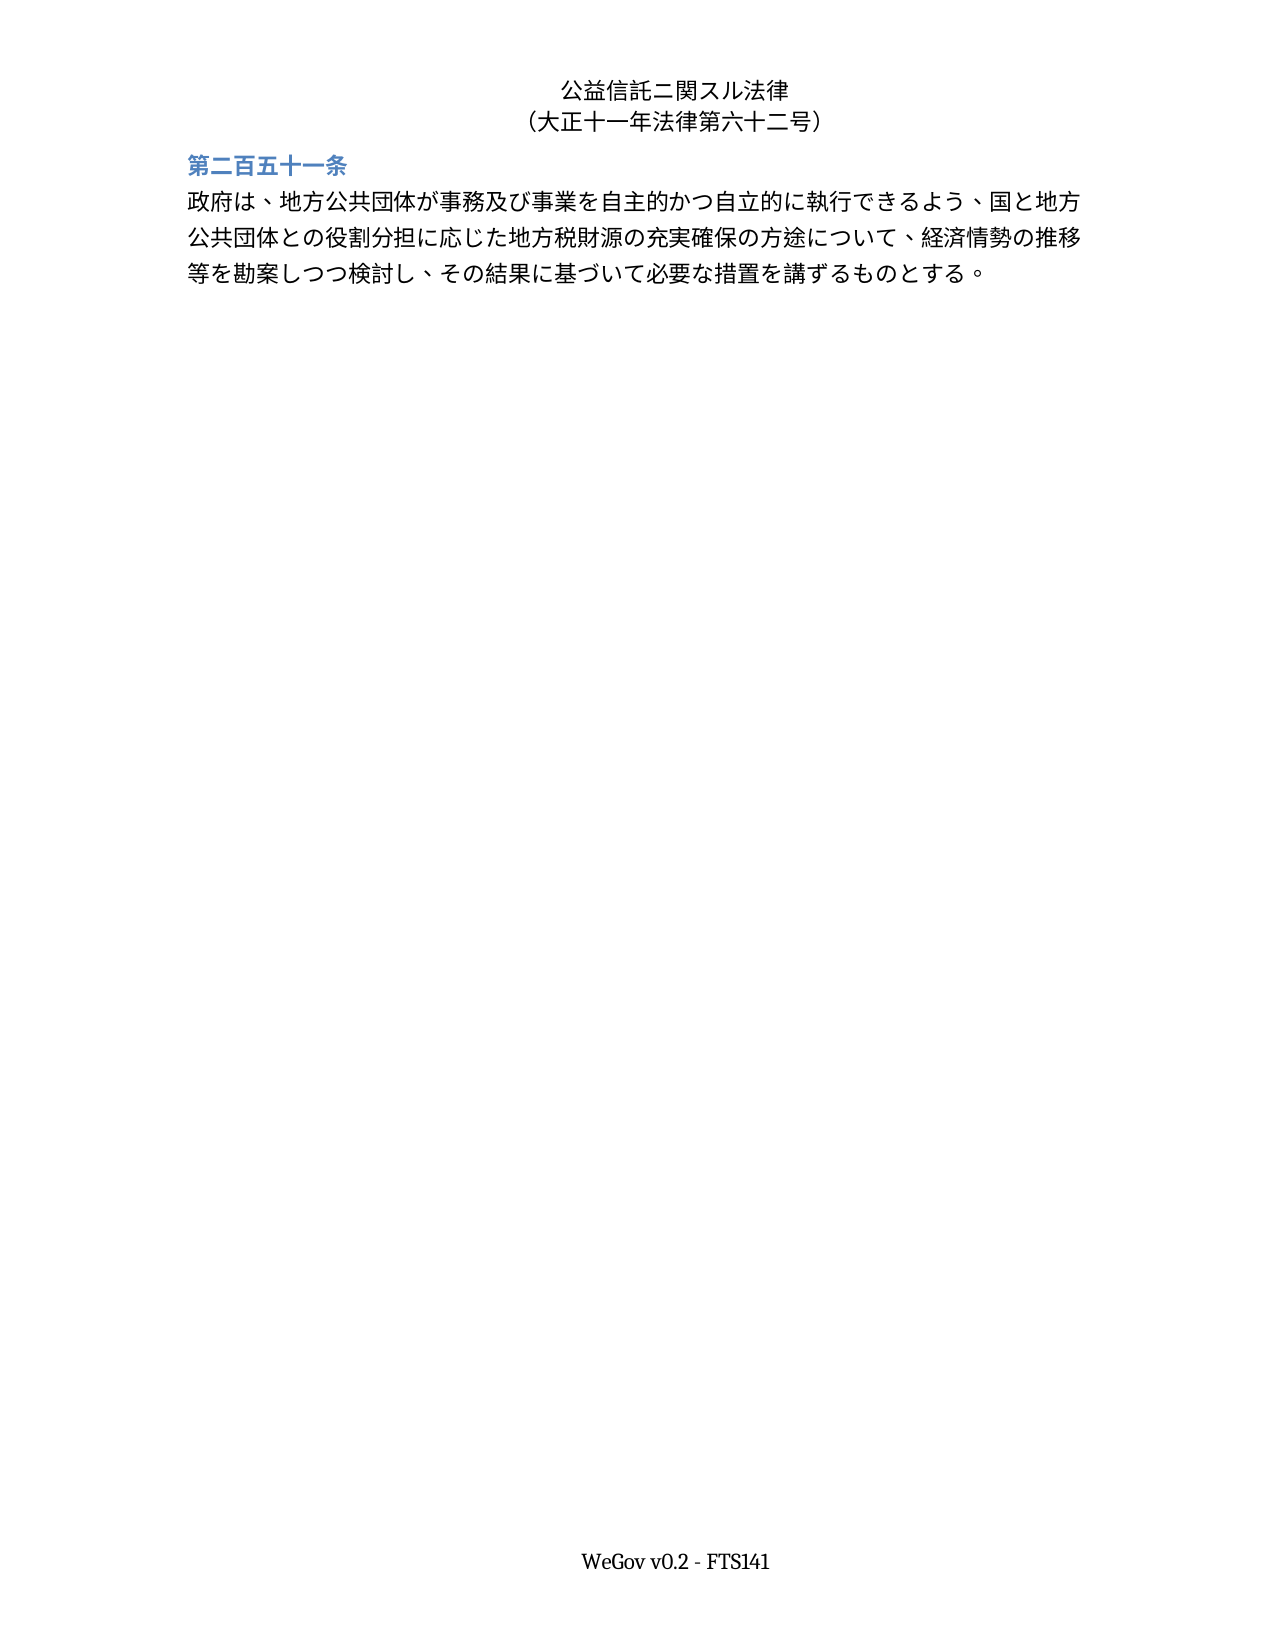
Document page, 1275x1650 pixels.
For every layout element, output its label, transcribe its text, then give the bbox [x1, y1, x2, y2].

text 政府は、地方公共団体が事務及び事業を自主的かつ自立的に執行できるよう、国と地方公共団体との役割分担に応じた地方税財源の充実確保の方途について、経済情勢の推移等を勘案しつつ検討し、その結果に基づいて必要な措置を講ずるものとする。 [187, 186, 1087, 289]
subtitle 第二百五十一条 [187, 150, 1087, 181]
